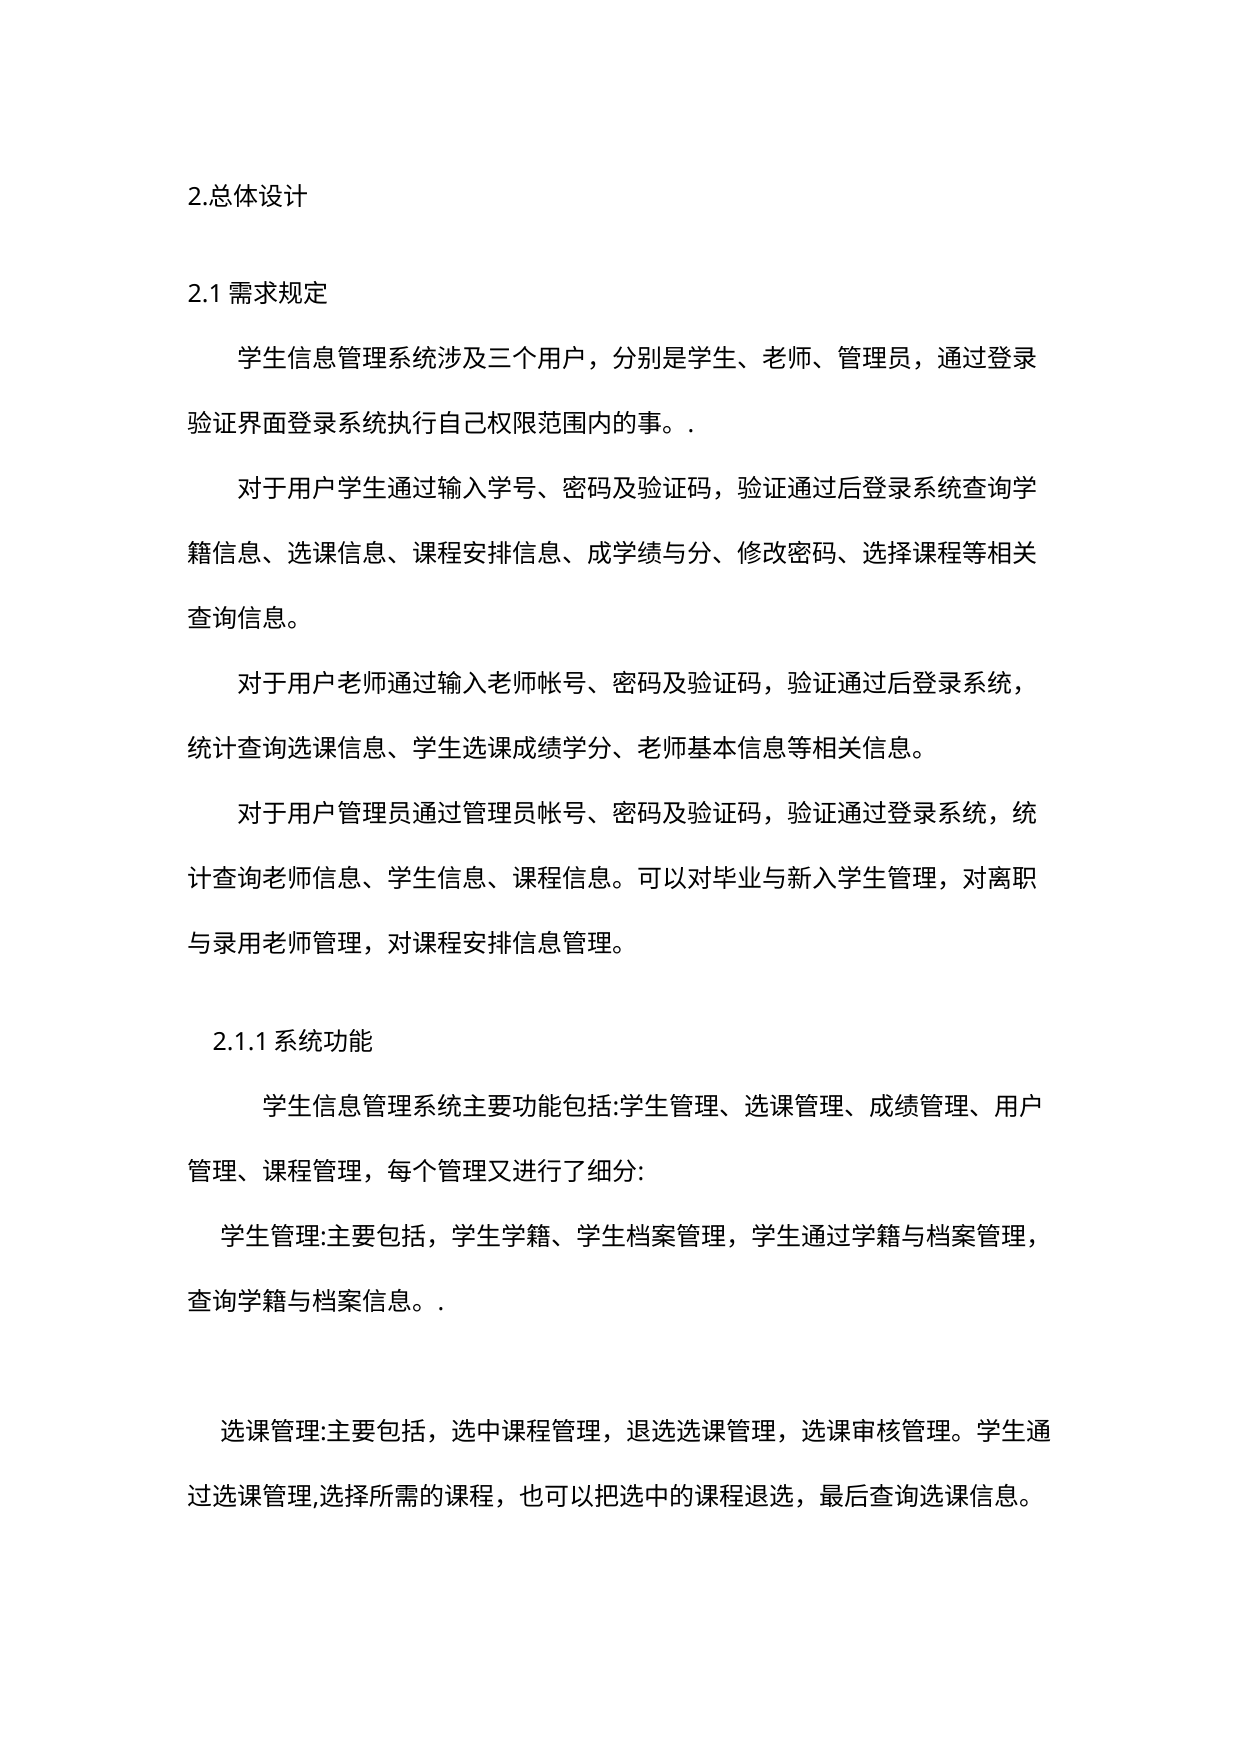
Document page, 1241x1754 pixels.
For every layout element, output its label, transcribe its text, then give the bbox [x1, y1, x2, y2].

text 2.总体设计 [187, 162, 1053, 227]
text 2.1需求规定 [187, 259, 1053, 324]
text 2.1.1系统功能 [212, 1007, 1053, 1072]
text 学生信息管理系统涉及三个用户，分别是学生、老师、管理员，通过登录验证界面登录系统执行自己权限范围内的事。. [187, 324, 1053, 454]
text 学生信息管理系统主要功能包括:学生管理、选课管理、成绩管理、用户管理、课程管理，每个管理又进行了细分: 学生管理:主要包括，学生学籍、学生档案管理，学生通过学籍与档案管理，查询学籍与档案信息。. 选课管理:主要包括，选中课程管理，退选选课管理，选课审核管理。学生通过选课管理,选择所需的课程，也可以把选中的课程退选，最后查询选课信息。 [187, 1072, 1053, 1527]
text 对于用户老师通过输入老师帐号、密码及验证码，验证通过后登录系统，统计查询选课信息、学生选课成绩学分、老师基本信息等相关信息。 [187, 649, 1053, 779]
text 对于用户管理员通过管理员帐号、密码及验证码，验证通过登录系统，统计查询老师信息、学生信息、课程信息。可以对毕业与新入学生管理，对离职与录用老师管理，对课程安排信息管理。 [187, 779, 1053, 974]
text 对于用户学生通过输入学号、密码及验证码，验证通过后登录系统查询学籍信息、选课信息、课程安排信息、成学绩与分、修改密码、选择课程等相关查询信息。 [187, 454, 1053, 649]
